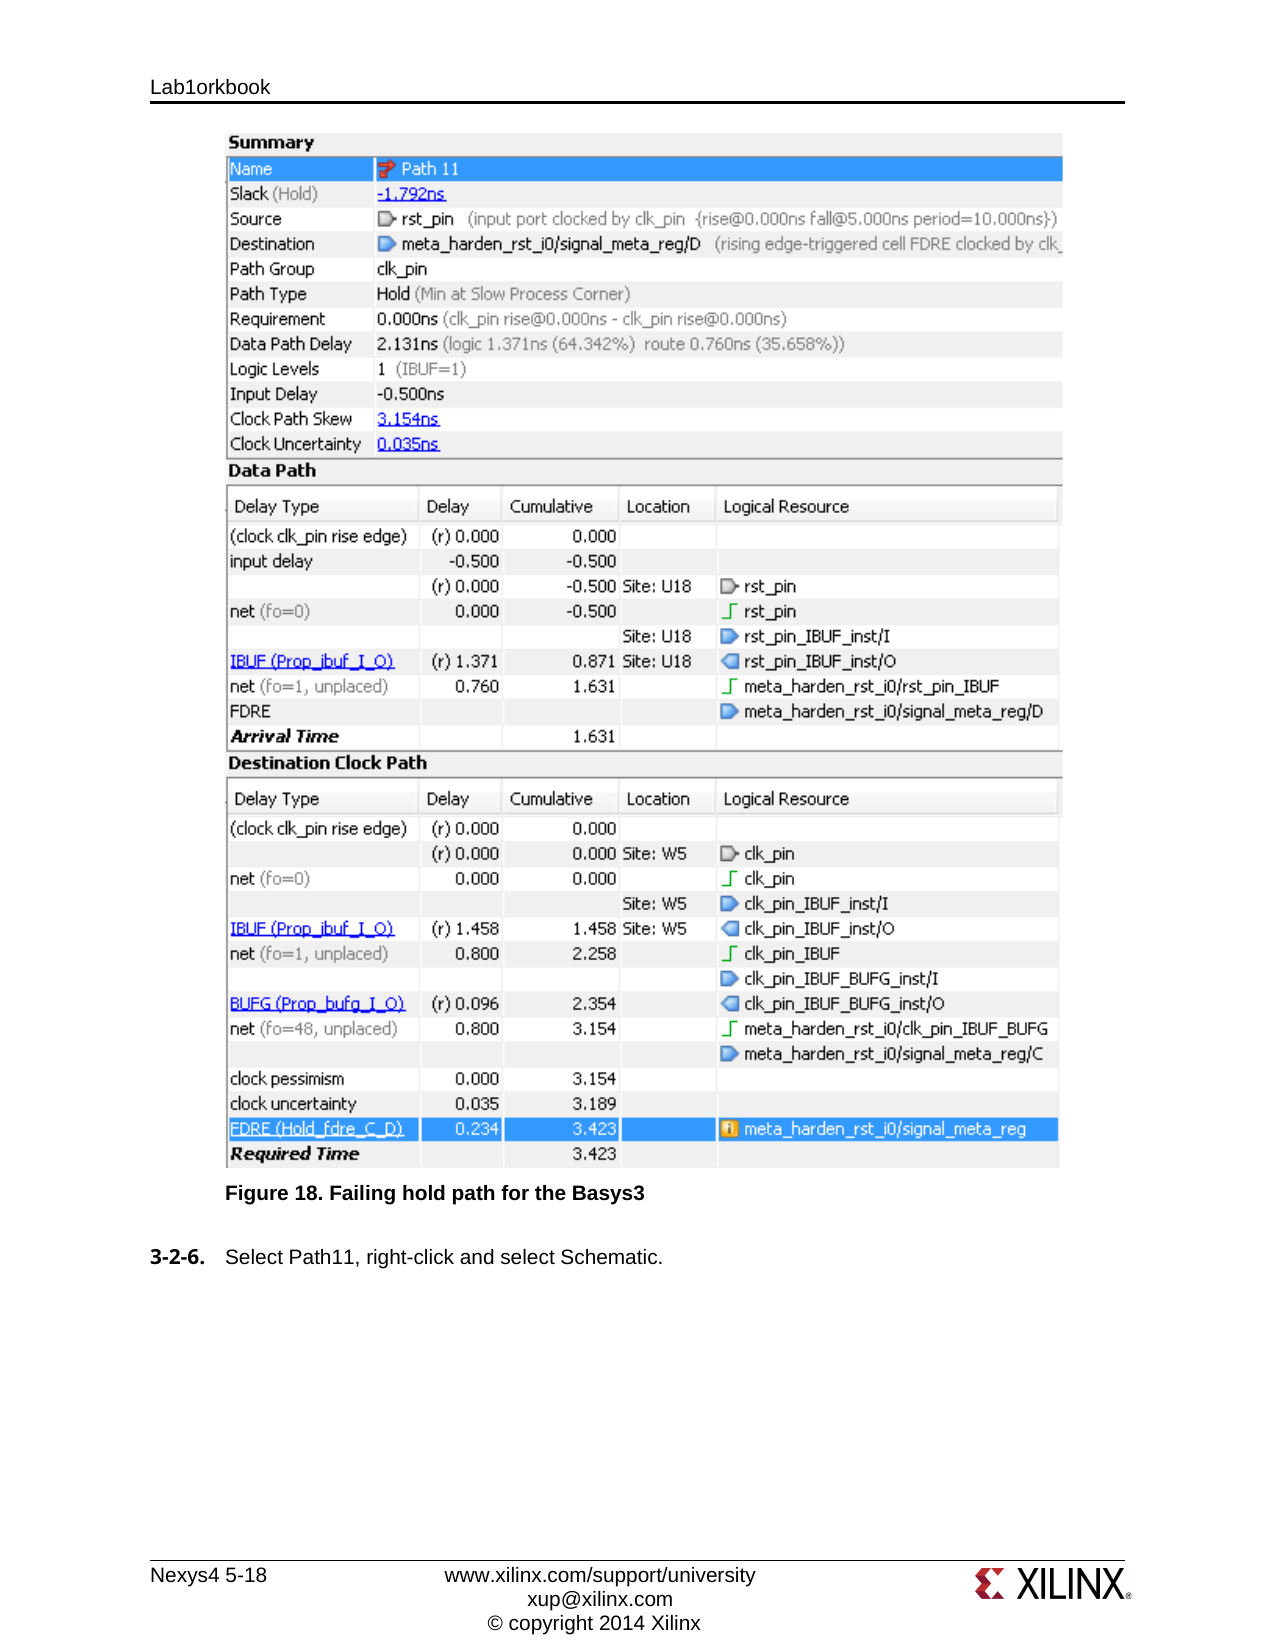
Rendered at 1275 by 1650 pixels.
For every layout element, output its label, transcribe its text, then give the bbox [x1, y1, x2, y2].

picture [225, 133, 1063, 1168]
picture [975, 1568, 1132, 1599]
text Select Path11, right-click and select Schematic. [150, 1242, 1125, 1270]
text Figure 18. Failing hold path for the Basys3 [225, 1180, 1125, 1204]
